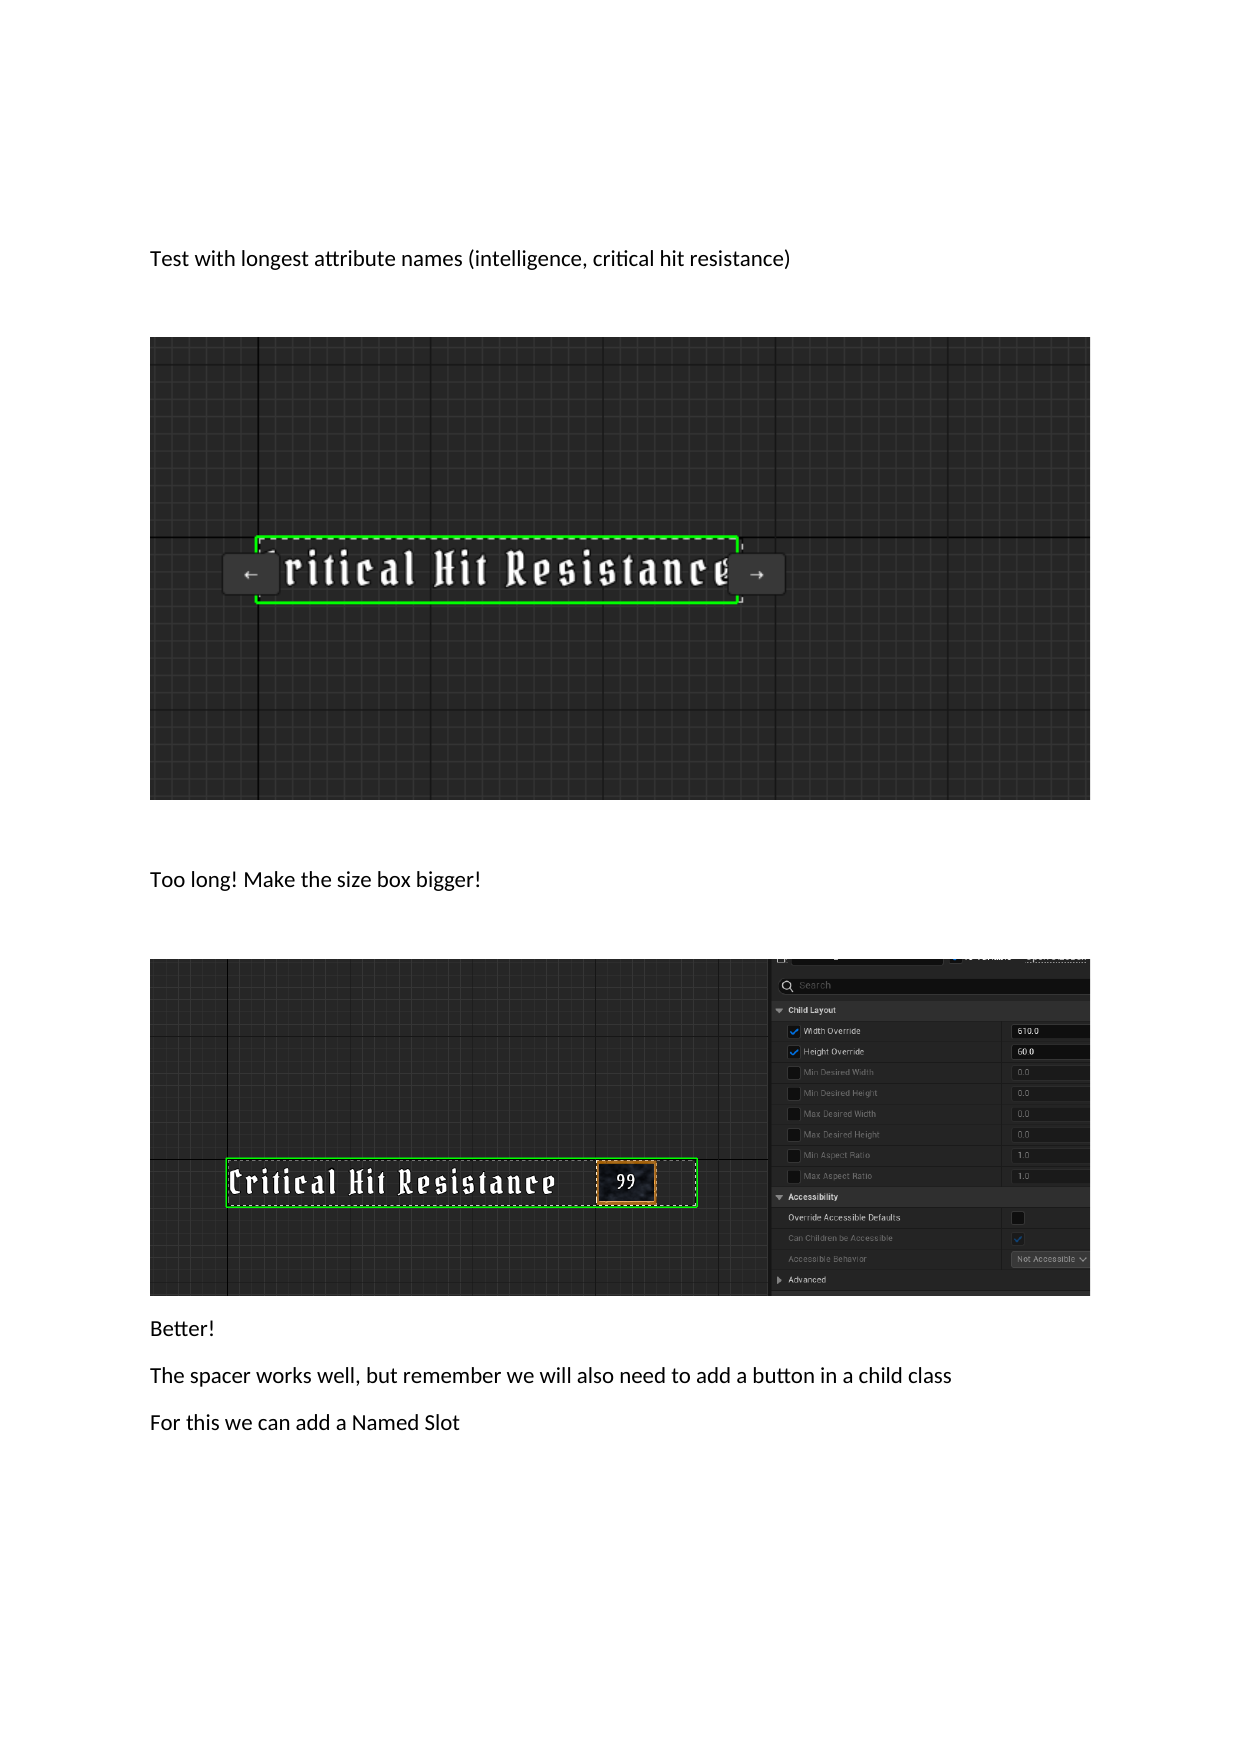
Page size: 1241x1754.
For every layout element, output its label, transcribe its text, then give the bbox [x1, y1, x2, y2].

picture [150, 959, 1091, 1296]
text For this we can add a Named Slot [150, 1408, 1090, 1436]
text The spacer works well, but remember we will also need to add a button in a child class [150, 1361, 1090, 1389]
text Too long! Make the size box bigger! [150, 865, 1090, 893]
text Test with longest attribute names (intelligence, critical hit resistance) [150, 244, 1090, 272]
picture [150, 337, 1091, 800]
text Better! [150, 1314, 1090, 1342]
